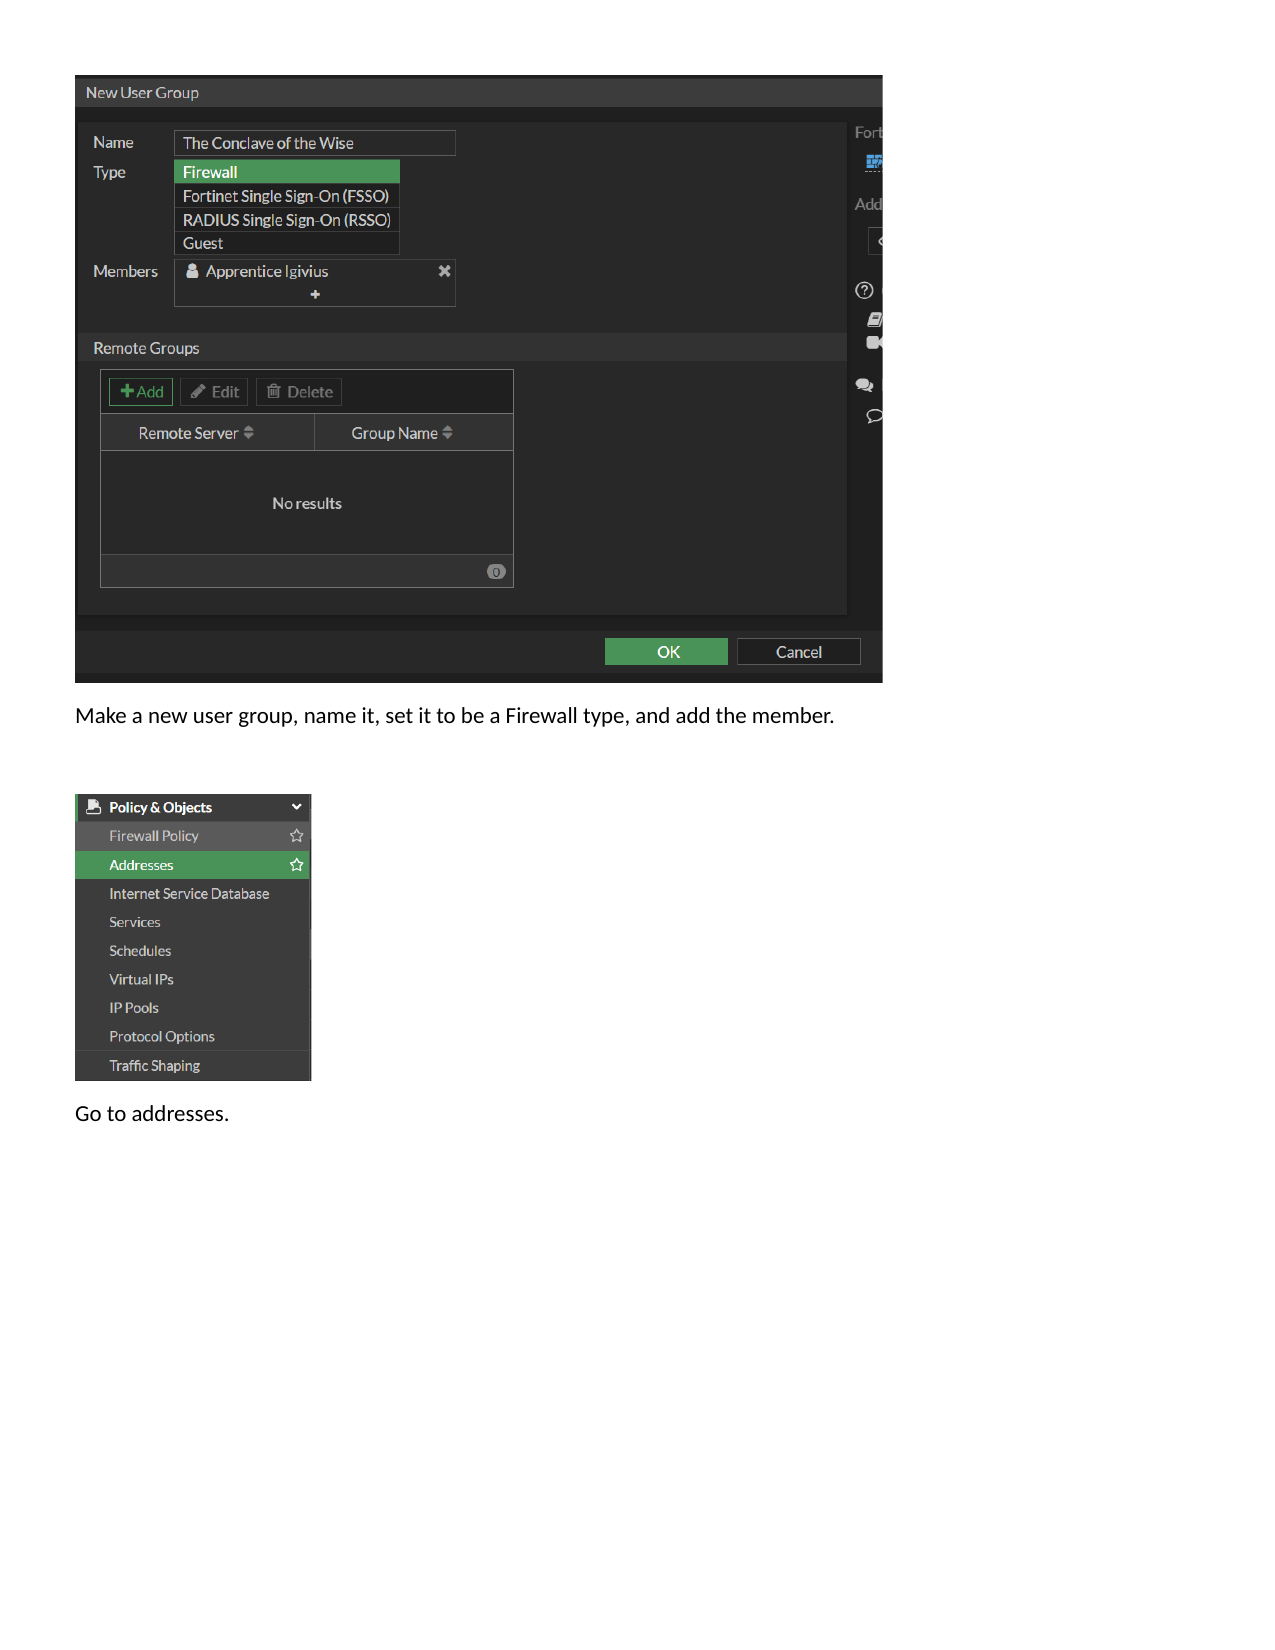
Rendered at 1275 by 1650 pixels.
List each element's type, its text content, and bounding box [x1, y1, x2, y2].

text Make a new user group, name it, set it to be a Firewall type, and add the member. [75, 701, 1200, 729]
picture [75, 794, 312, 1081]
text Go to addresses. [75, 1099, 1200, 1127]
picture [75, 75, 883, 683]
